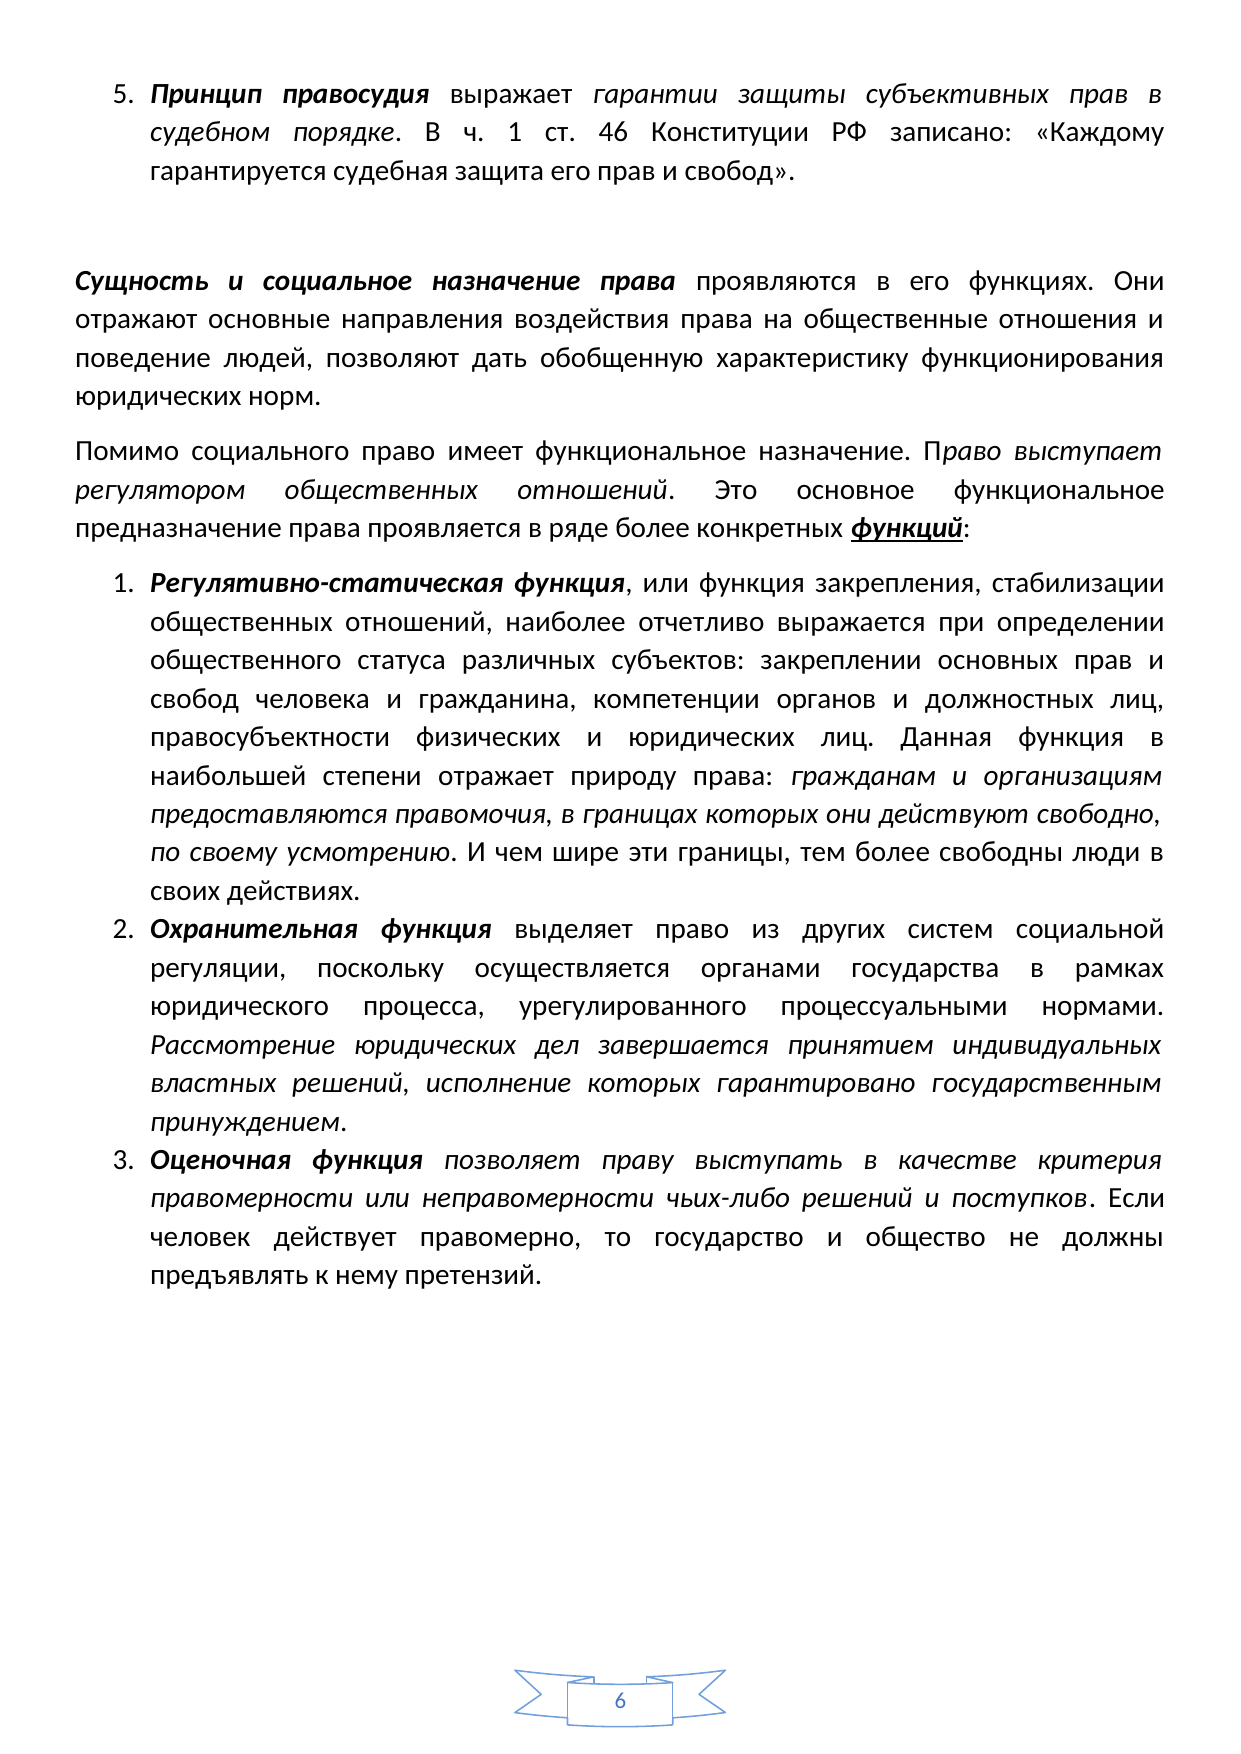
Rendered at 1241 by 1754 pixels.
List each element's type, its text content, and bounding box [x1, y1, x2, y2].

text Сущность и социальное назначение права проявляются в его функциях. Они отражают основные направления воздействия права на общественные отношения и поведение людей, позволяют дать обобщенную характеристику функционирования юридических норм. [75, 262, 1165, 413]
list Охранительная функция выделяет право из других систем социальной регуляции, поскольку осуществляется органами государства в рамках юридического процесса, урегулированного процессуальными нормами. Рассмотрение юридических дел завершается принятием индивидуальных властных решений, исполнение которых гарантировано государственным принуждением. [112, 910, 1165, 1138]
list Оценочная функция позволяет праву выступать в качестве критерия правомерности или неправомерности чьих-либо решений и поступков. Если человек действует правомерно, то государство и общество не должны предъявлять к нему претензий. [112, 1141, 1165, 1292]
list Регулятивно-cтатическая функция, или функция закрепления, стабилизации общественных отношений, наиболее отчетливо выражается при определении общественного статуса различных субъектов: закреплении основных прав и свобод человека и гражданина, компетенции органов и должностных лиц, правосубъектности физических и юридических лиц. Данная функция в наибольшей степени отражает природу права: гражданам и организациям предоставляются правомочия, в границах которых они действуют свободно, по своему усмотрению. И чем шире эти границы, тем более свободны люди в своих действиях. [112, 564, 1165, 908]
list Принцип правосудия выражает гарантии защиты субъективных прав в судебном порядке. В ч. 1 ст. 46 Конституции РФ записано: «Каждому гарантируется судебная защита его прав и свобод». [112, 75, 1165, 187]
text Помимо социального право имеет функциональное назначение. Право выступает регулятором общественных отношений. Это основное функциональное предназначение права проявляется в ряде более конкретных функций: [75, 432, 1165, 545]
